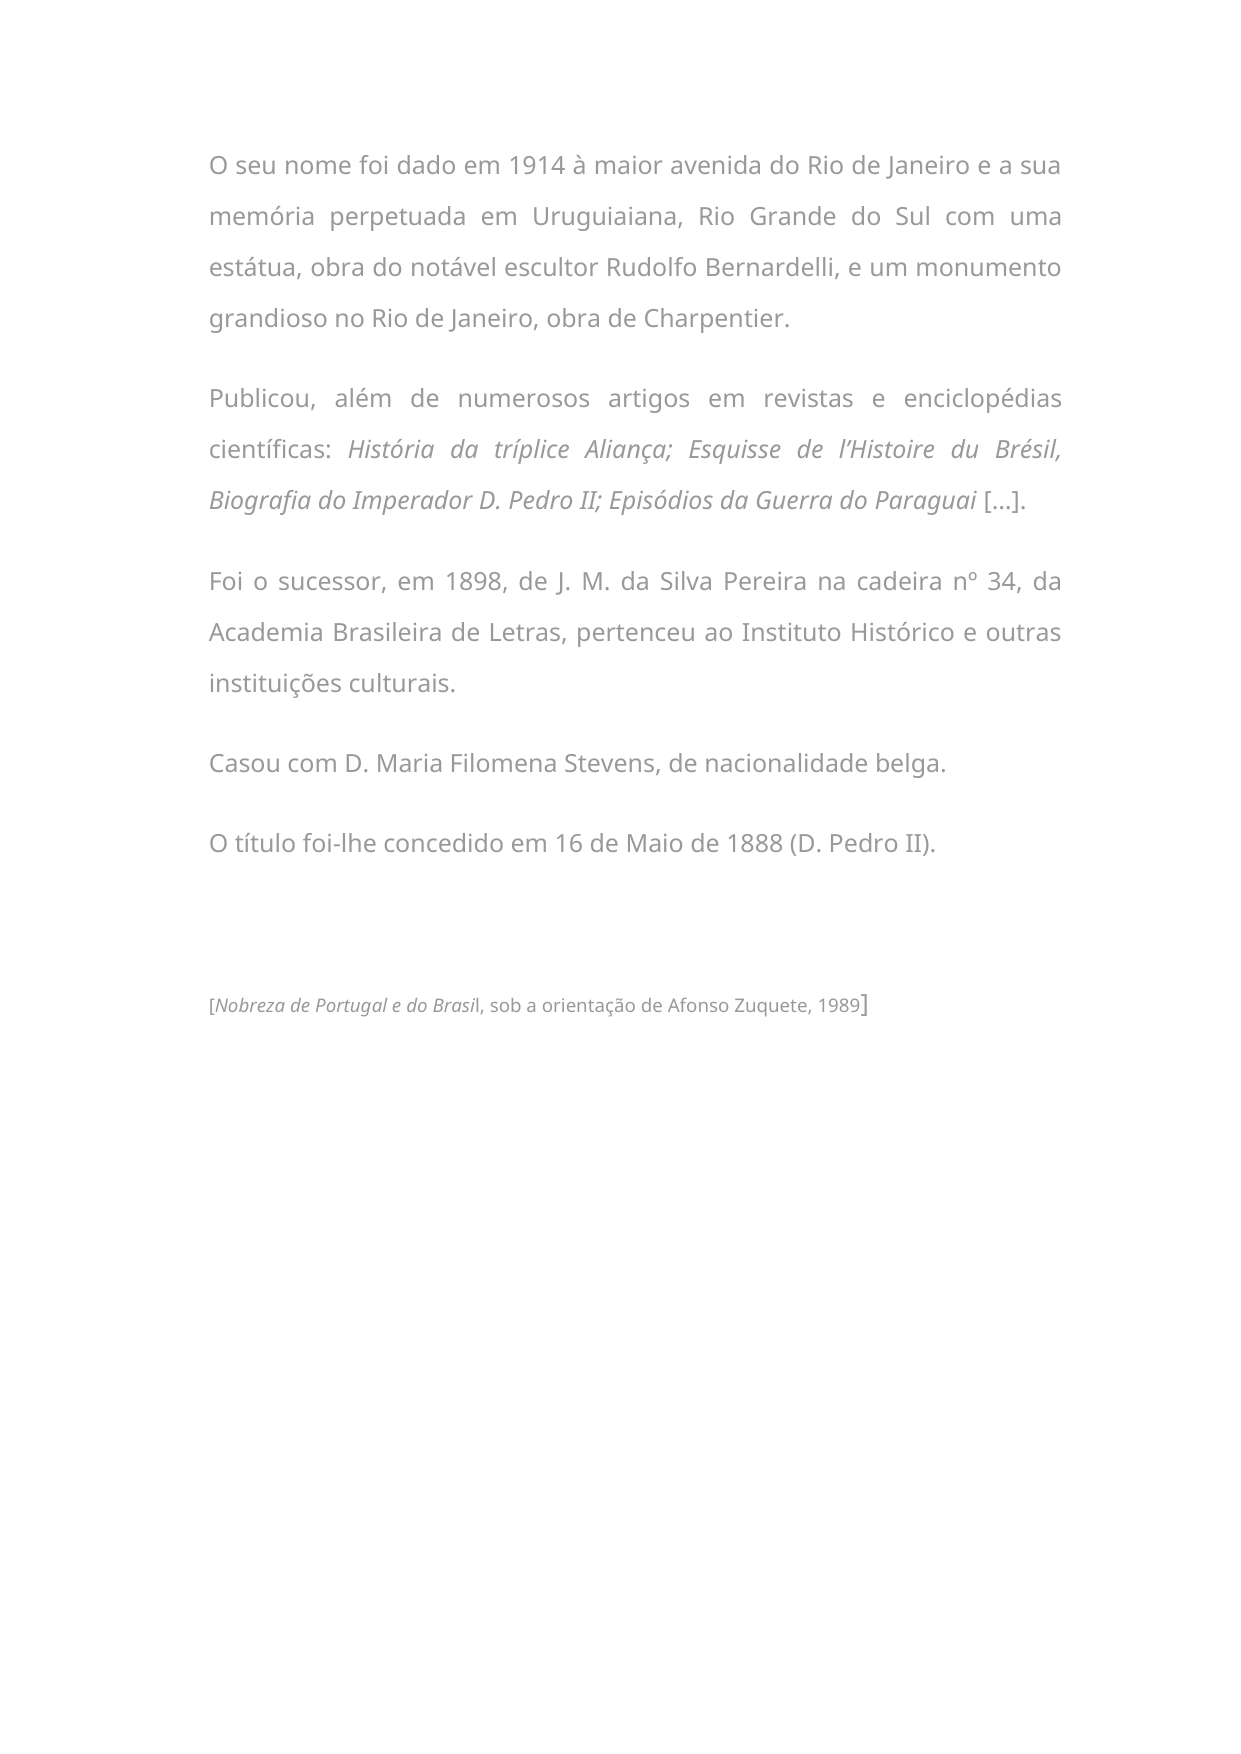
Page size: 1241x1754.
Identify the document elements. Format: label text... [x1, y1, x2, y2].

text Foi o sucessor, em 1898, de J. M. da Silva Pereira na cadeira nº 34, da Academia Brasileira de Letras, pertenceu ao Instituto Histórico e outras instituições culturais. [208, 563, 1063, 699]
text [Nobreza de Portugal e do Brasil, sob a orientação de Afonso Zuquete, 1989] [208, 986, 1063, 1020]
text O seu nome foi dado em 1914 à maior avenida do Rio de Janeiro e a sua memória perpetuada em Uruguiaiana, Rio Grande do Sul com uma estátua, obra do notável escultor Rudolfo Bernardelli, e um monumento grandioso no Rio de Janeiro, obra de Charpentier. [208, 148, 1063, 335]
text Publicou, além de numerosos artigos em revistas e enciclopédias científicas: História da tríplice Aliança; Esquisse de l’Histoire du Brésil, Biografia do Imperador D. Pedro II; Episódios da Guerra do Paraguai […]. [208, 381, 1063, 517]
text O título foi-lhe concedido em 16 de Maio de 1888 (D. Pedro II). [208, 826, 1063, 860]
text Casou com D. Maria Filomena Stevens, de nacionalidade belga. [208, 746, 1063, 779]
